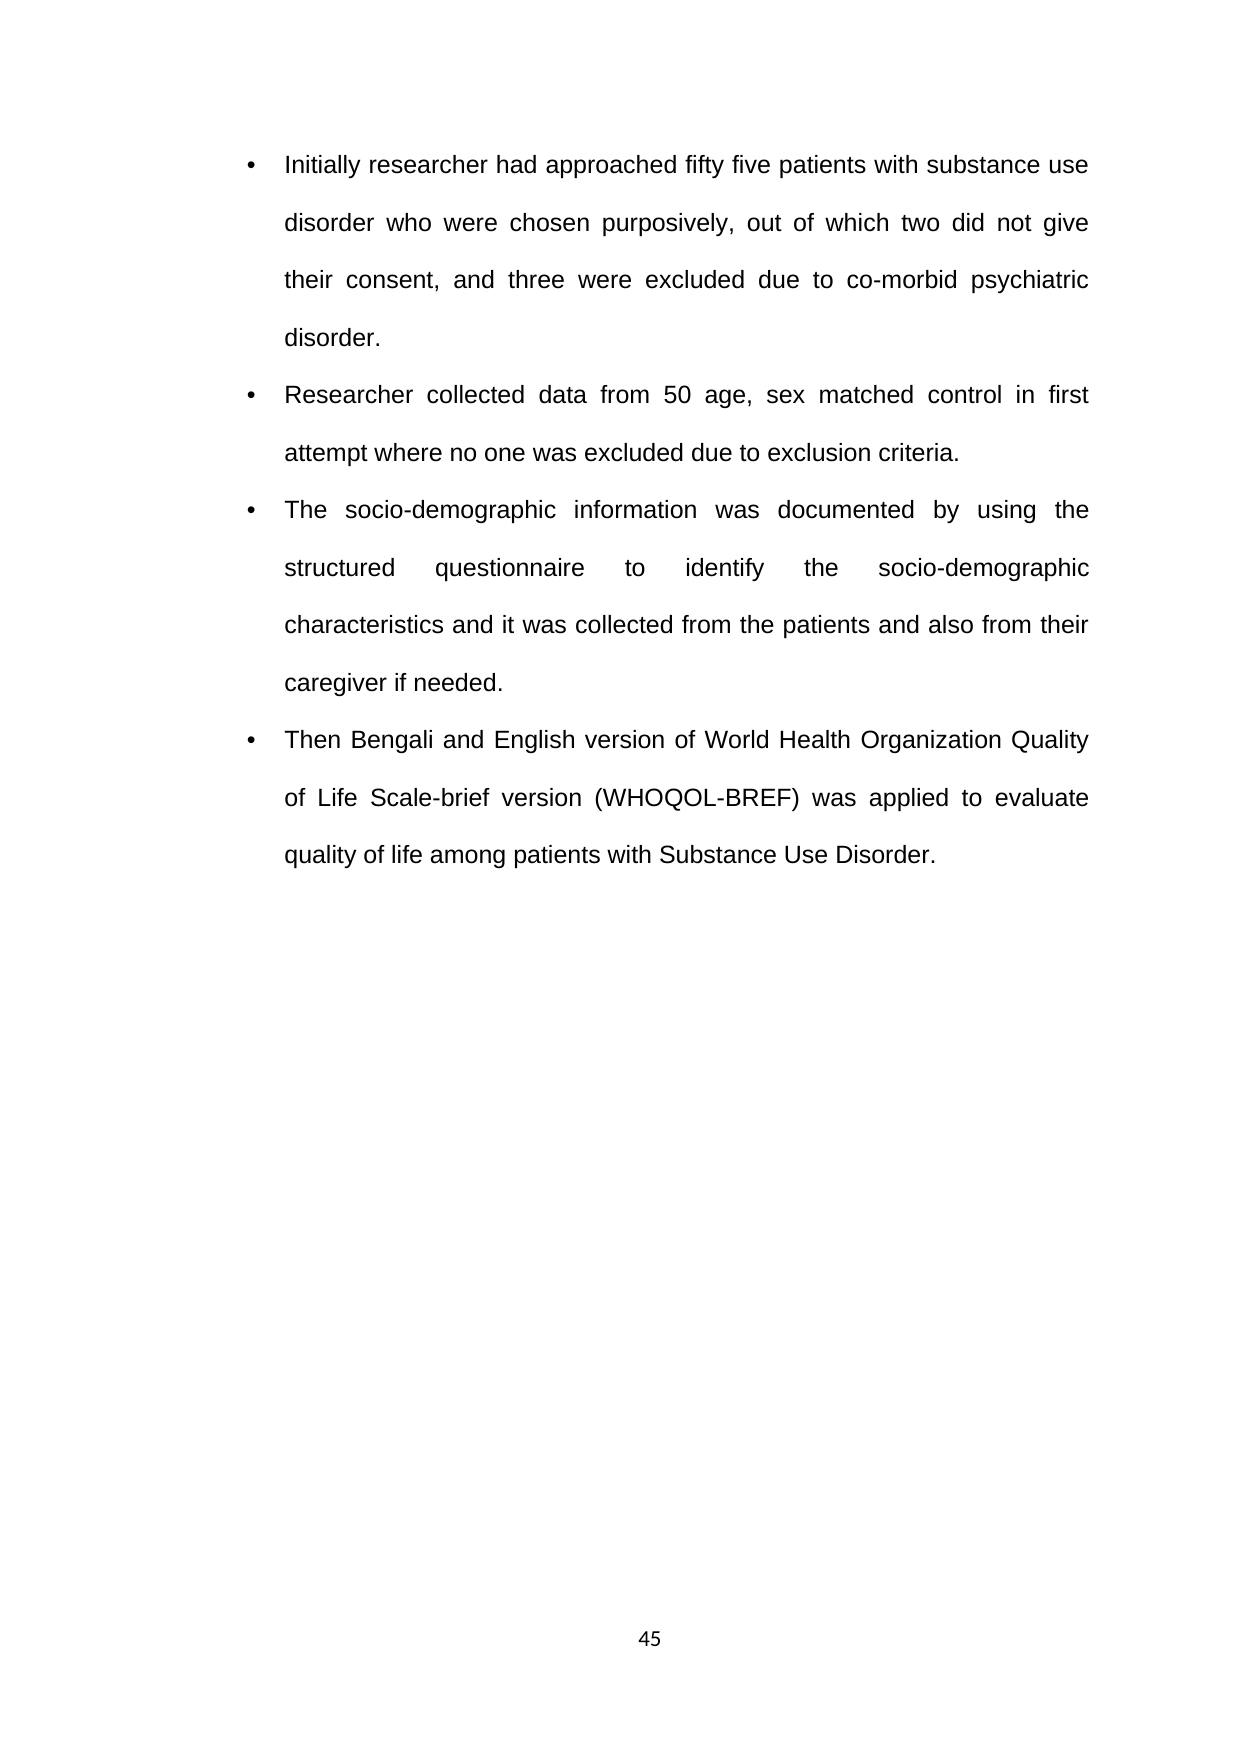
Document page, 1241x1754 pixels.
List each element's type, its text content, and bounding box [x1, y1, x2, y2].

list Researcher collected data from 50 age, sex matched control in first attempt where no one was excluded due to exclusion criteria. [247, 380, 1090, 466]
list Then Bengali and English version of World Health Organization Quality of Life Scale-brief version (WHOQOL-BREF) was applied to evaluate quality of life among patients with Substance Use Disorder. [247, 725, 1090, 869]
list Initially researcher had approached fifty five patients with substance use disorder who were chosen purposively, out of which two did not give their consent, and three were excluded due to co-morbid psychiatric disorder. [247, 150, 1090, 351]
list The socio-demographic information was documented by using the structured questionnaire to identify the socio-demographic characteristics and it was collected from the patients and also from their caregiver if needed. [247, 495, 1090, 696]
